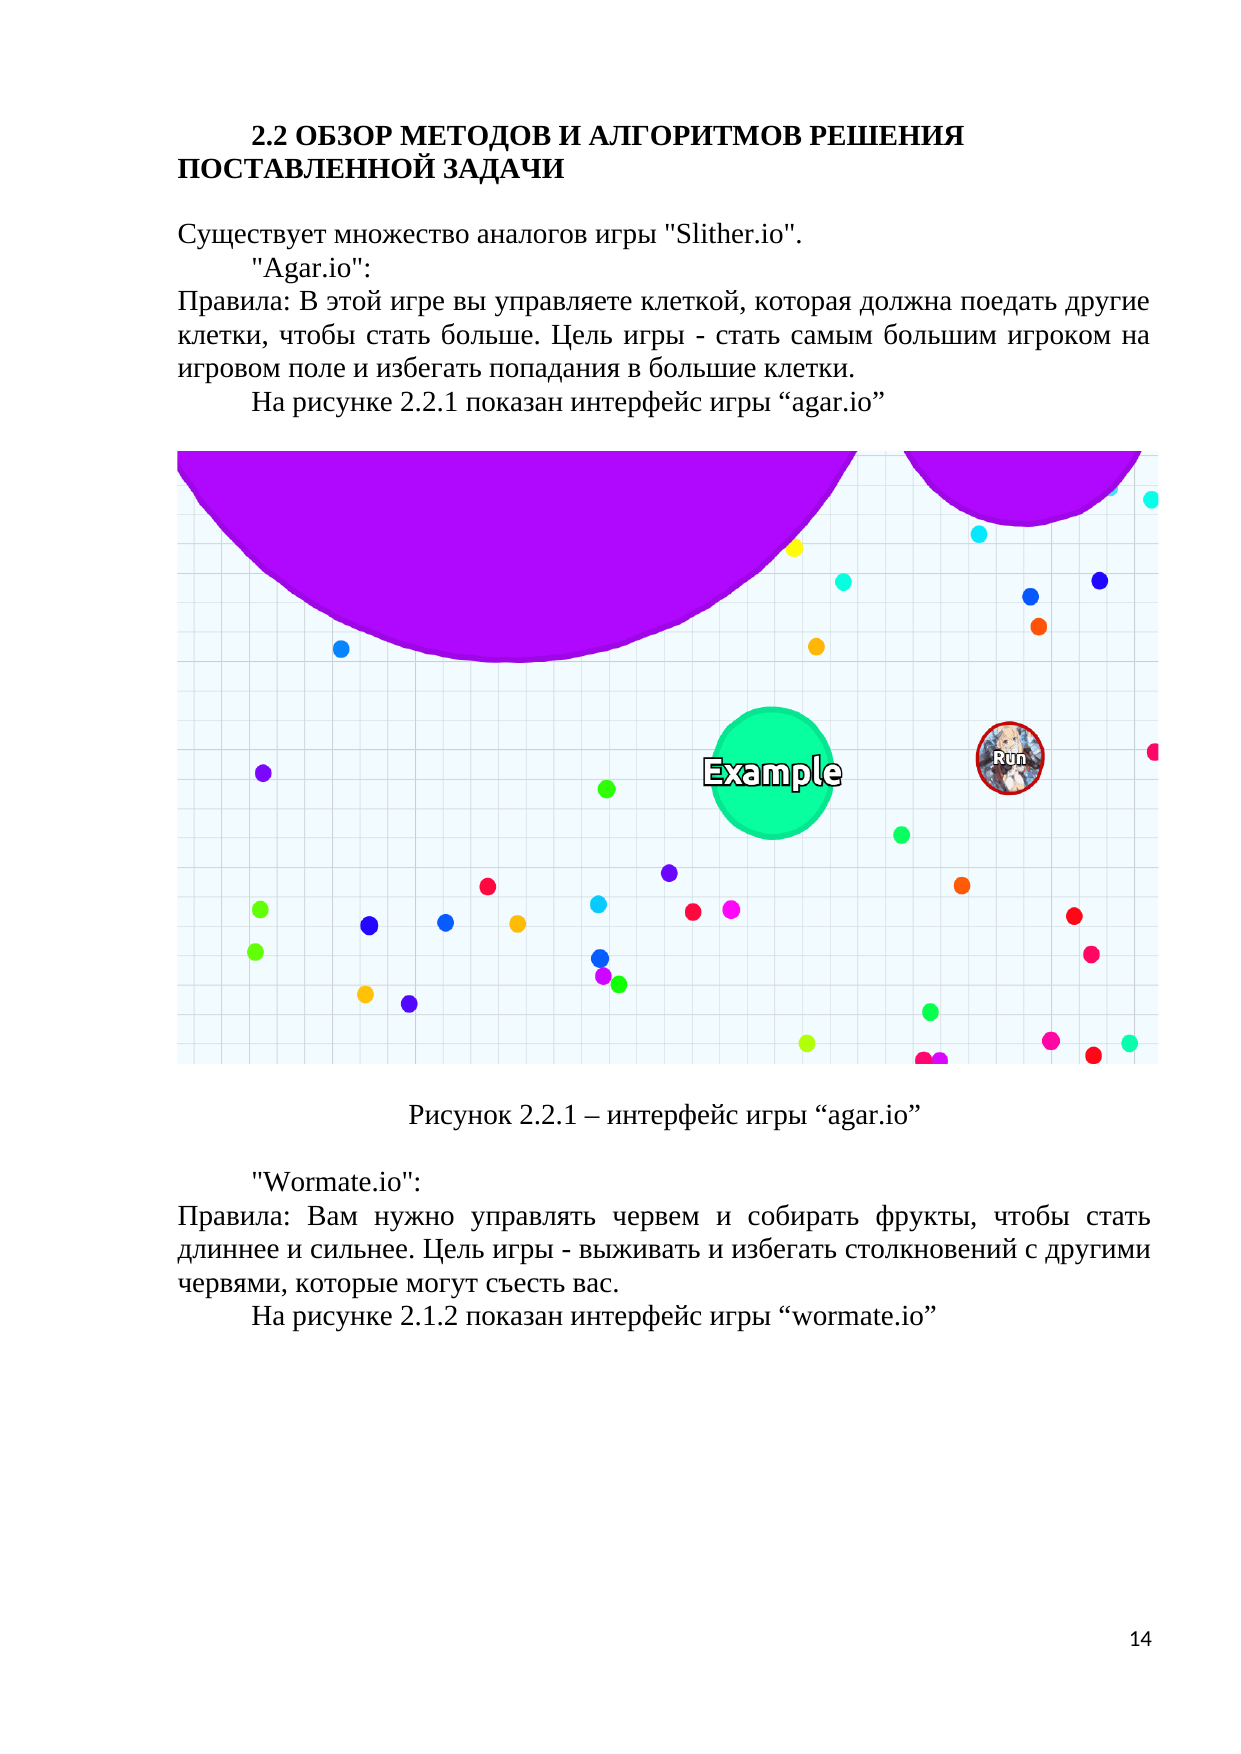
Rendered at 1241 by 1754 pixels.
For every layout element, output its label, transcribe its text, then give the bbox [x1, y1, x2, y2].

text "Agar.io": Правила: В этой игре вы управляете клеткой, которая должна поедать другие клетки, чтобы стать больше. Цель игры - стать самым большим игроком на игровом поле и избегать попадания в большие клетки. [177, 250, 1152, 384]
text Существует множество аналогов игры "Slither.io". [177, 216, 1152, 250]
text На рисунке 2.2.1 показан интерфейс игры “agar.io” [177, 384, 1152, 418]
text На рисунке 2.1.2 показан интерфейс игры “wormate.io” [177, 1298, 1152, 1332]
title 2.2 ОБЗОР МЕТОДОВ И АЛГОРИТМОВ РЕШЕНИЯ ПОСТАВЛЕННОЙ ЗАДАЧИ [177, 118, 1152, 185]
text "Wormate.io": Правила: Вам нужно управлять червем и собирать фрукты, чтобы стать длиннее и сильнее. Цель игры - выживать и избегать столкновений с другими червями, которые могут съесть вас. [177, 1164, 1152, 1298]
picture [177, 451, 1159, 1064]
text Рисунок 2.2.1 – интерфейс игры “agar.io” [177, 1097, 1152, 1131]
